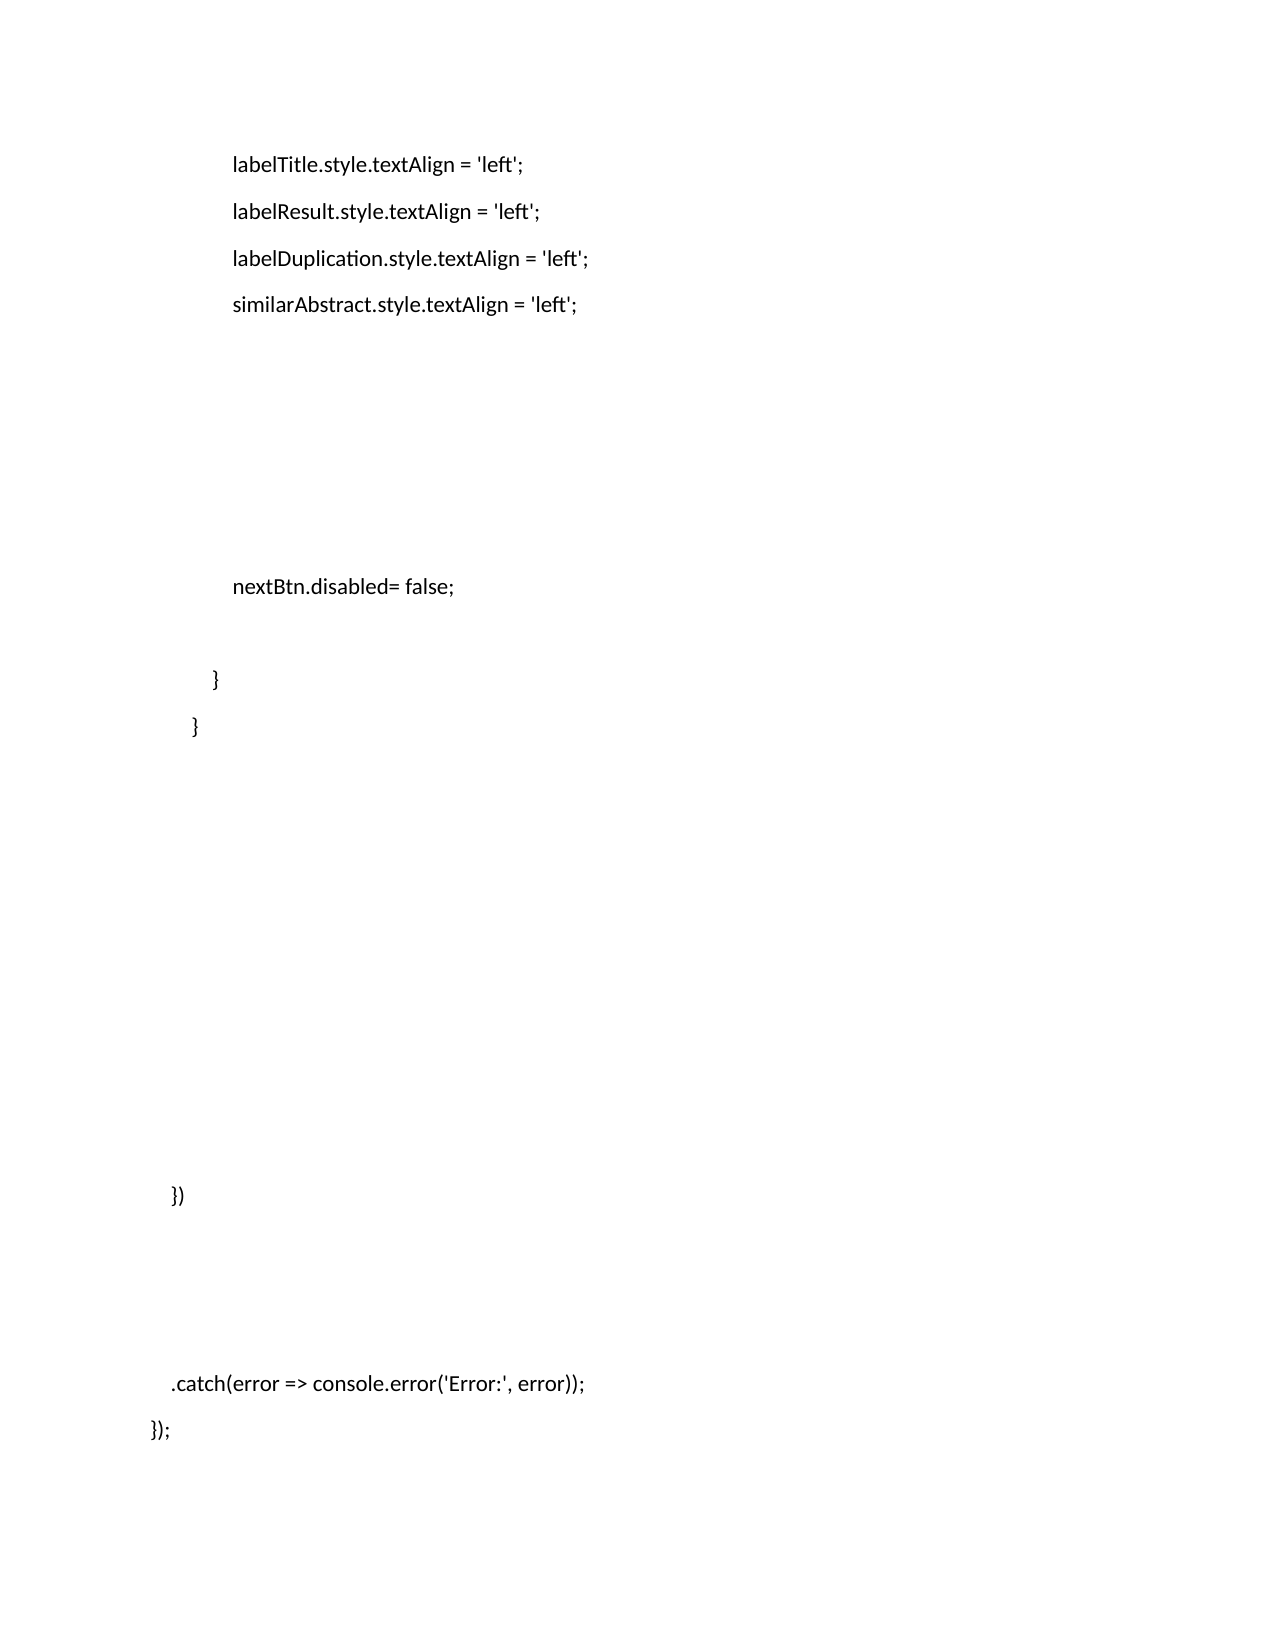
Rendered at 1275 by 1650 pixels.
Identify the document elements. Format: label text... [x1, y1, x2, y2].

text labelTitle.style.textAlign = 'left'; [150, 150, 1125, 178]
text } [150, 712, 1125, 741]
text }) [150, 1181, 1125, 1209]
text } [150, 666, 1125, 694]
text labelDuplication.style.textAlign = 'left'; [150, 244, 1125, 272]
text similarAbstract.style.textAlign = 'left'; [150, 291, 1125, 319]
text labelResult.style.textAlign = 'left'; [150, 197, 1125, 225]
text }); [150, 1416, 1125, 1444]
text .catch(error => console.error('Error:', error)); [150, 1369, 1125, 1397]
text nextBtn.disabled= false; [150, 572, 1125, 600]
